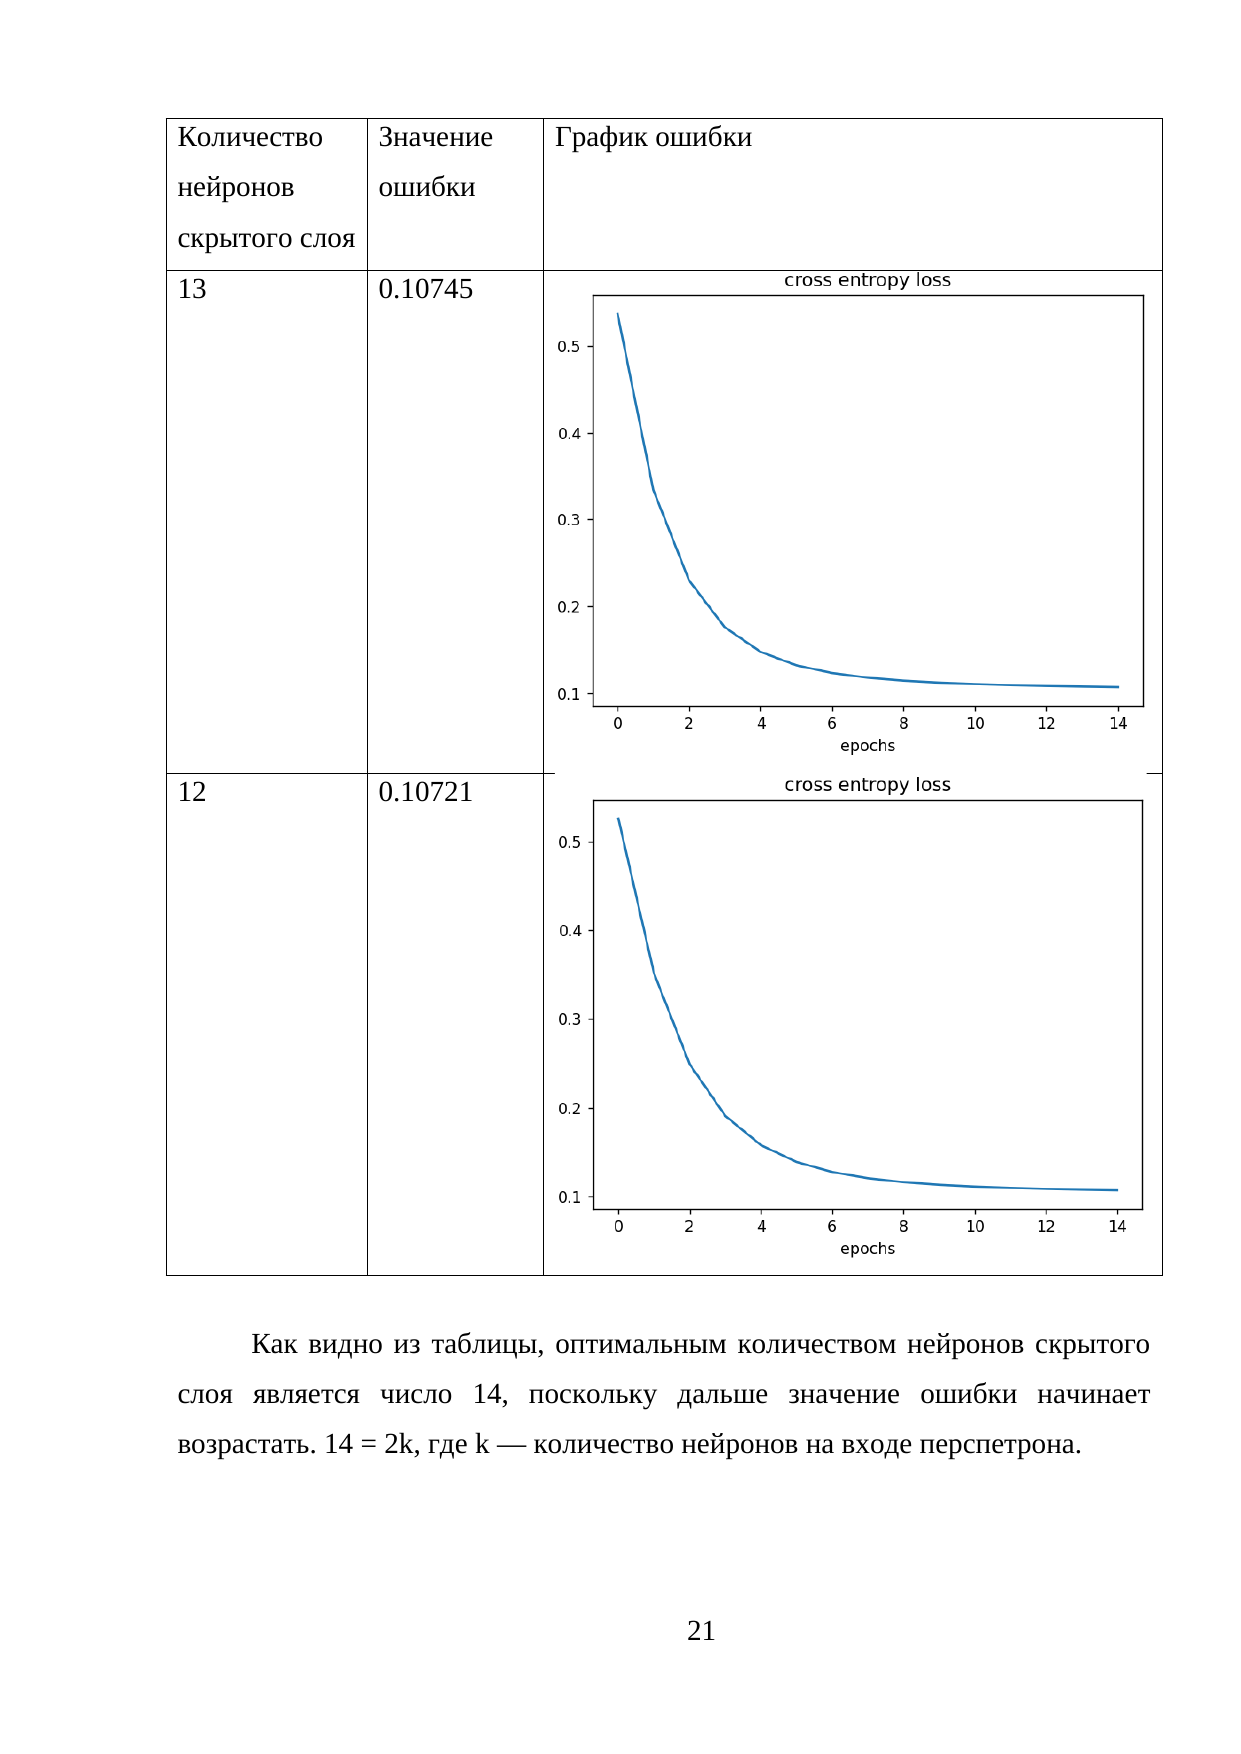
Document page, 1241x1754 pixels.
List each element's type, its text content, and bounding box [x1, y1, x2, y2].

table_cell [544, 271, 1162, 773]
table_cell 0.10745 [368, 271, 543, 773]
table_header График ошибки [544, 119, 1162, 270]
picture [554, 271, 1146, 756]
picture [554, 773, 1147, 1258]
table_cell 0.10721 [368, 774, 543, 1274]
table_cell 12 [167, 774, 367, 1274]
table_cell [544, 774, 1162, 1274]
table_cell 13 [167, 271, 367, 773]
table_header Значение ошибки [368, 119, 543, 270]
table_header Количество нейронов скрытого слоя [167, 119, 367, 270]
text Как видно из таблицы, оптимальным количеством нейронов скрытого слоя является число 14, поскольку дальше значение ошибки начинает возрастать. 14 = 2k, где k — количество нейронов на входе перспетрона. [177, 1326, 1152, 1460]
